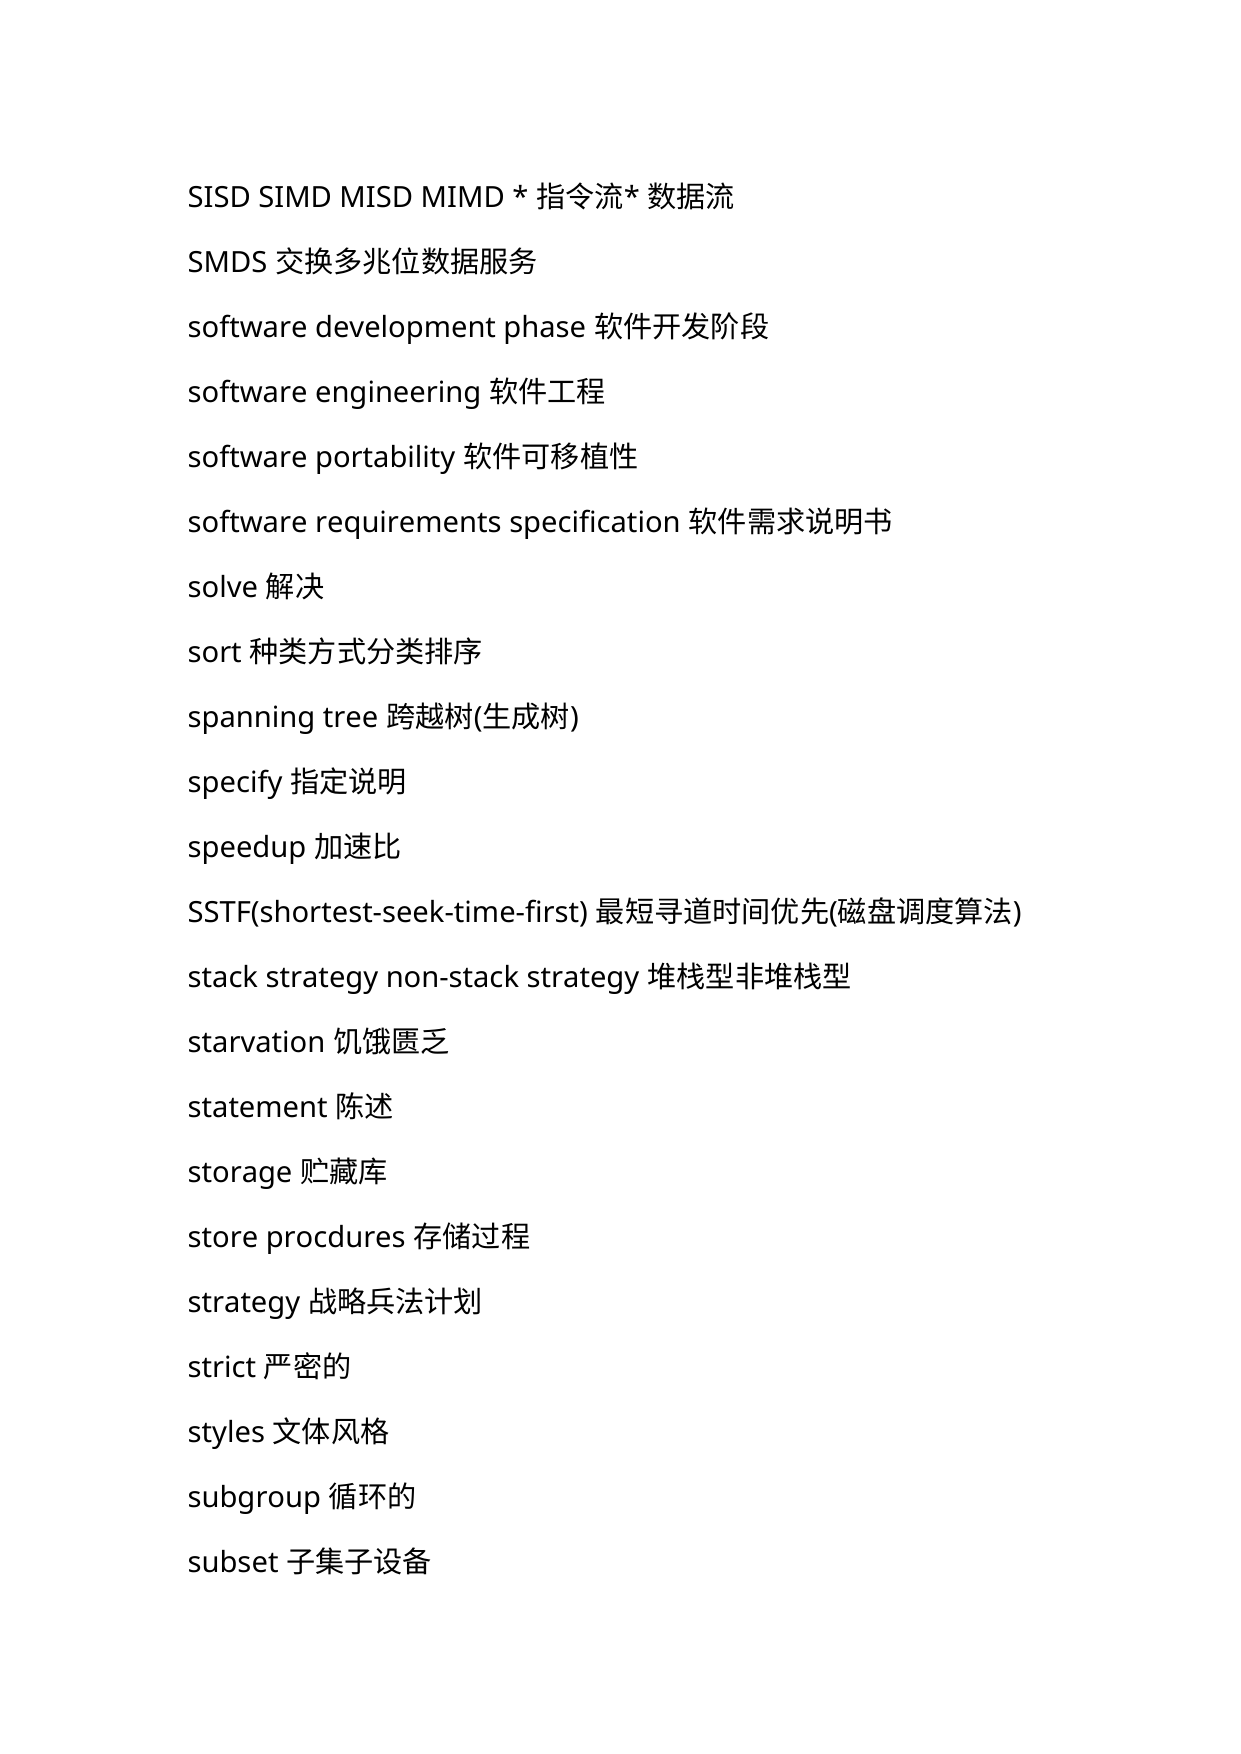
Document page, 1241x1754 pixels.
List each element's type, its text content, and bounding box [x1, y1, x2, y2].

text spanning tree 跨越树(生成树) [187, 682, 1053, 747]
text SSTF(shortest-seek-time-first) 最短寻道时间优先(磁盘调度算法) [187, 877, 1053, 942]
text software requirements specification 软件需求说明书 [187, 487, 1053, 552]
text strict 严密的 [187, 1332, 1053, 1397]
text storage 贮藏库 [187, 1137, 1053, 1202]
text subset 子集子设备 [187, 1527, 1053, 1592]
text software engineering 软件工程 [187, 357, 1053, 422]
text SISD SIMD MISD MIMD * 指令流* 数据流 [187, 162, 1053, 227]
text specify 指定说明 [187, 747, 1053, 812]
text styles 文体风格 [187, 1397, 1053, 1462]
text software development phase 软件开发阶段 [187, 292, 1053, 357]
text sort 种类方式分类排序 [187, 617, 1053, 682]
text subgroup 循环的 [187, 1462, 1053, 1527]
text store procdures 存储过程 [187, 1202, 1053, 1267]
text stack strategy non-stack strategy 堆栈型非堆栈型 [187, 942, 1053, 1007]
text statement 陈述 [187, 1072, 1053, 1137]
text starvation 饥饿匮乏 [187, 1007, 1053, 1072]
text software portability 软件可移植性 [187, 422, 1053, 487]
text solve 解决 [187, 552, 1053, 617]
text SMDS 交换多兆位数据服务 [187, 227, 1053, 292]
text speedup 加速比 [187, 812, 1053, 877]
text strategy 战略兵法计划 [187, 1267, 1053, 1332]
